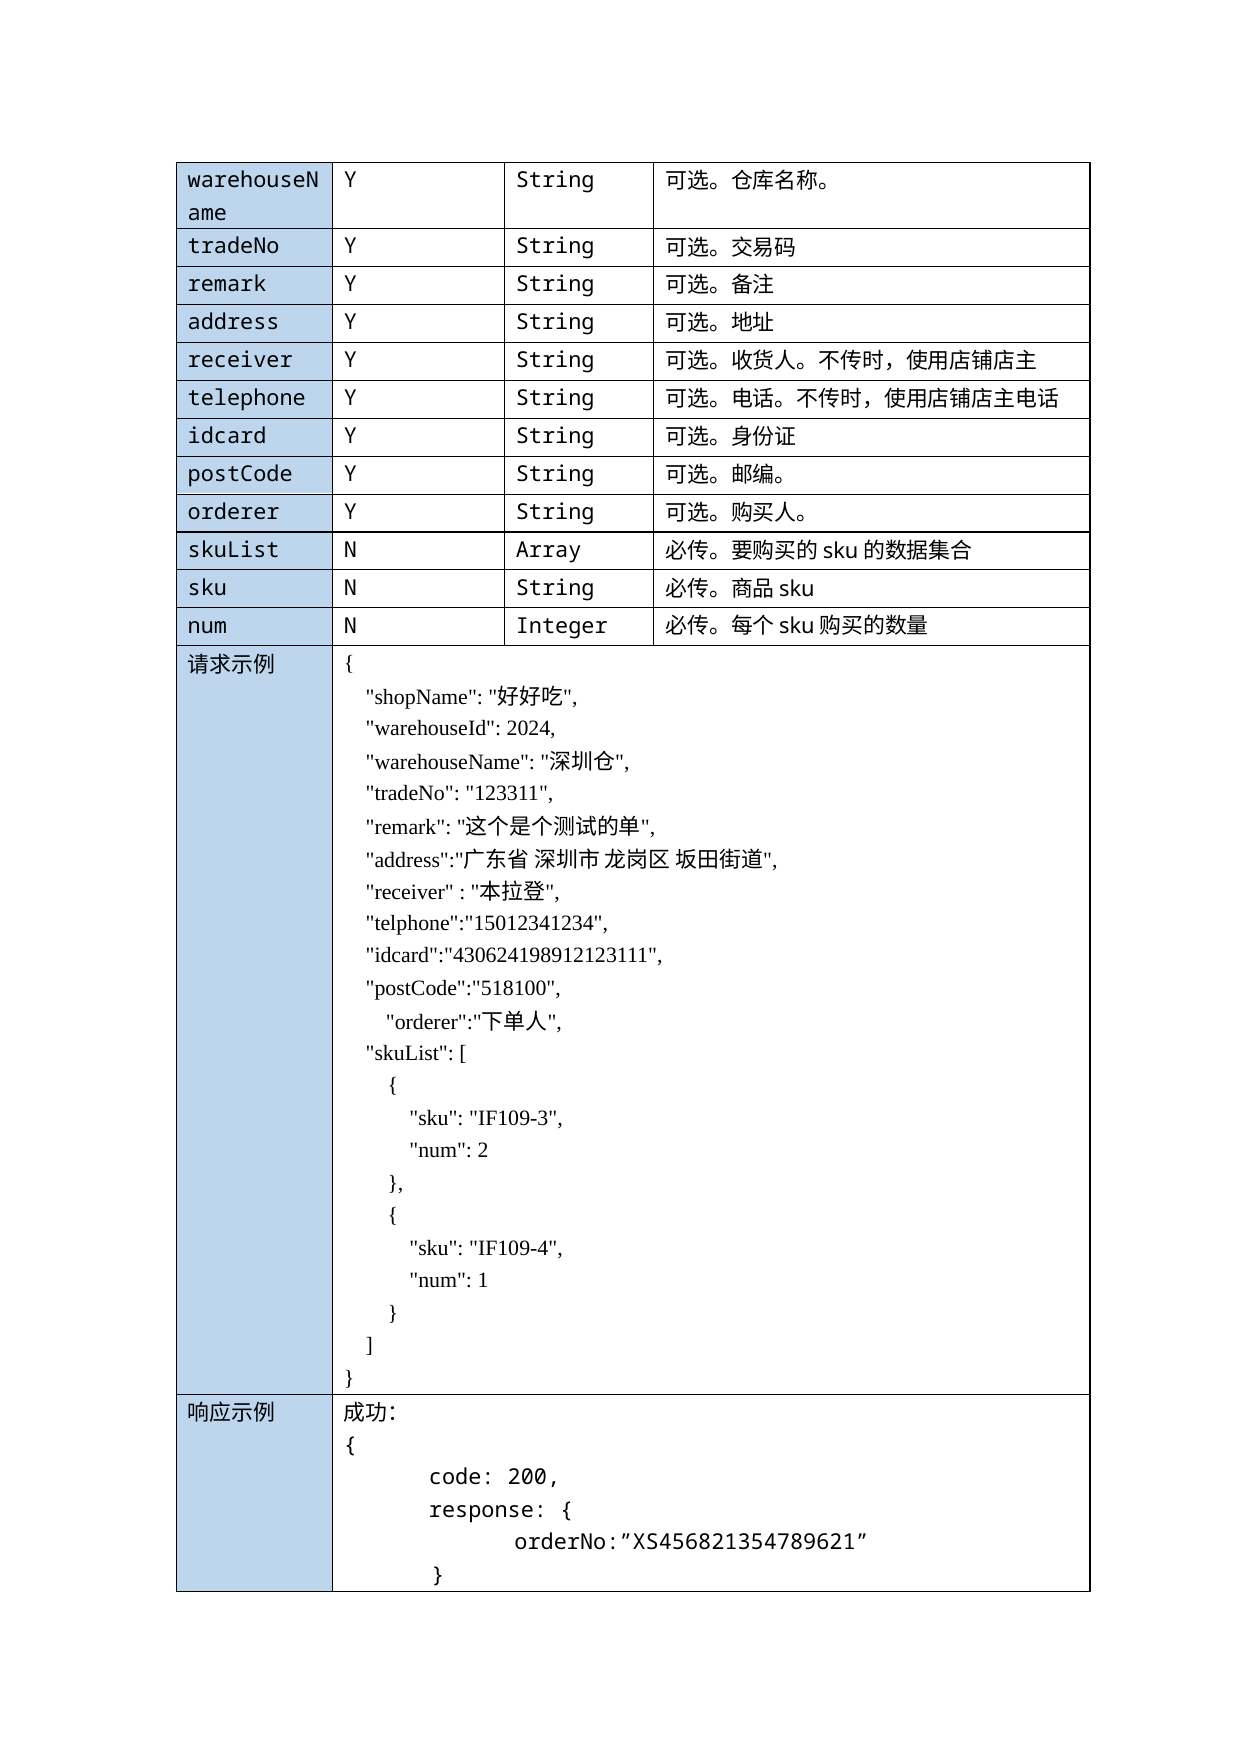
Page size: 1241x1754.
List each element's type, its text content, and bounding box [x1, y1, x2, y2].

table_cell 必传。商品sku [654, 570, 1089, 607]
table_cell String [505, 495, 653, 531]
table_cell 可选。交易码 [654, 229, 1089, 266]
table_cell Y [333, 267, 504, 304]
table_cell warehouseName [177, 163, 332, 228]
table_cell orderer [177, 495, 332, 531]
table_cell String [505, 457, 653, 493]
table_cell idcard [177, 419, 332, 456]
table_cell skuList [177, 533, 332, 569]
table_cell Y [333, 495, 504, 531]
table_cell Array [505, 533, 653, 569]
table_cell 请求示例 [177, 646, 332, 1394]
table_cell 可选。备注 [654, 267, 1089, 304]
table_cell 可选。电话。不传时，使用店铺店主电话 [654, 381, 1089, 418]
table_cell 可选。邮编。 [654, 457, 1089, 493]
table_cell 必传。每个sku购买的数量 [654, 608, 1089, 645]
table_cell String [505, 343, 653, 380]
table_cell Y [333, 229, 504, 266]
table_cell sku [177, 570, 332, 607]
table_cell address [177, 305, 332, 342]
table_cell Y [333, 381, 504, 418]
table_cell Y [333, 305, 504, 342]
table_cell receiver [177, 343, 332, 380]
table_cell 可选。地址 [654, 305, 1089, 342]
table_cell String [505, 267, 653, 304]
table_cell 可选。仓库名称。 [654, 163, 1089, 228]
table_cell 可选。身份证 [654, 419, 1089, 456]
table_cell 响应示例 [177, 1395, 332, 1591]
table_cell N [333, 570, 504, 607]
table_cell Y [333, 163, 504, 228]
table_cell 可选。购买人。 [654, 495, 1089, 531]
table_cell tradeNo [177, 229, 332, 266]
table_cell remark [177, 267, 332, 304]
table_cell postCode [177, 457, 332, 493]
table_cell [333, 1395, 1089, 1591]
table_cell 可选。收货人。不传时，使用店铺店主 [654, 343, 1089, 380]
table_cell num [177, 608, 332, 645]
table_cell Y [333, 343, 504, 380]
table_cell telephone [177, 381, 332, 418]
table_cell String [505, 163, 653, 228]
table_cell String [505, 570, 653, 607]
table_cell String [505, 229, 653, 266]
table_cell Y [333, 419, 504, 456]
table_cell N [333, 533, 504, 569]
table_cell String [505, 305, 653, 342]
table_cell { "shopName": "好好吃", "warehouseId": 2024, "warehouseName": "深圳仓", "tradeNo": "123311", "remark": "这个是个测试的单", "address":"广东省 深圳市 龙岗区 坂田街道", "receiver" : "本拉登", "telphone":"15012341234", "idcard":"430624198912123111", "postCode":"518100", "orderer":"下单人", "skuList": [ { "sku": "IF109-3", "num": 2 }, { "sku": "IF109-4", "num": 1 } ] } [333, 646, 1089, 1394]
table_cell String [505, 419, 653, 456]
table_cell 必传。要购买的sku的数据集合 [654, 533, 1089, 569]
table_cell Y [333, 457, 504, 493]
table_cell N [333, 608, 504, 645]
table_cell Integer [505, 608, 653, 645]
table_cell String [505, 381, 653, 418]
